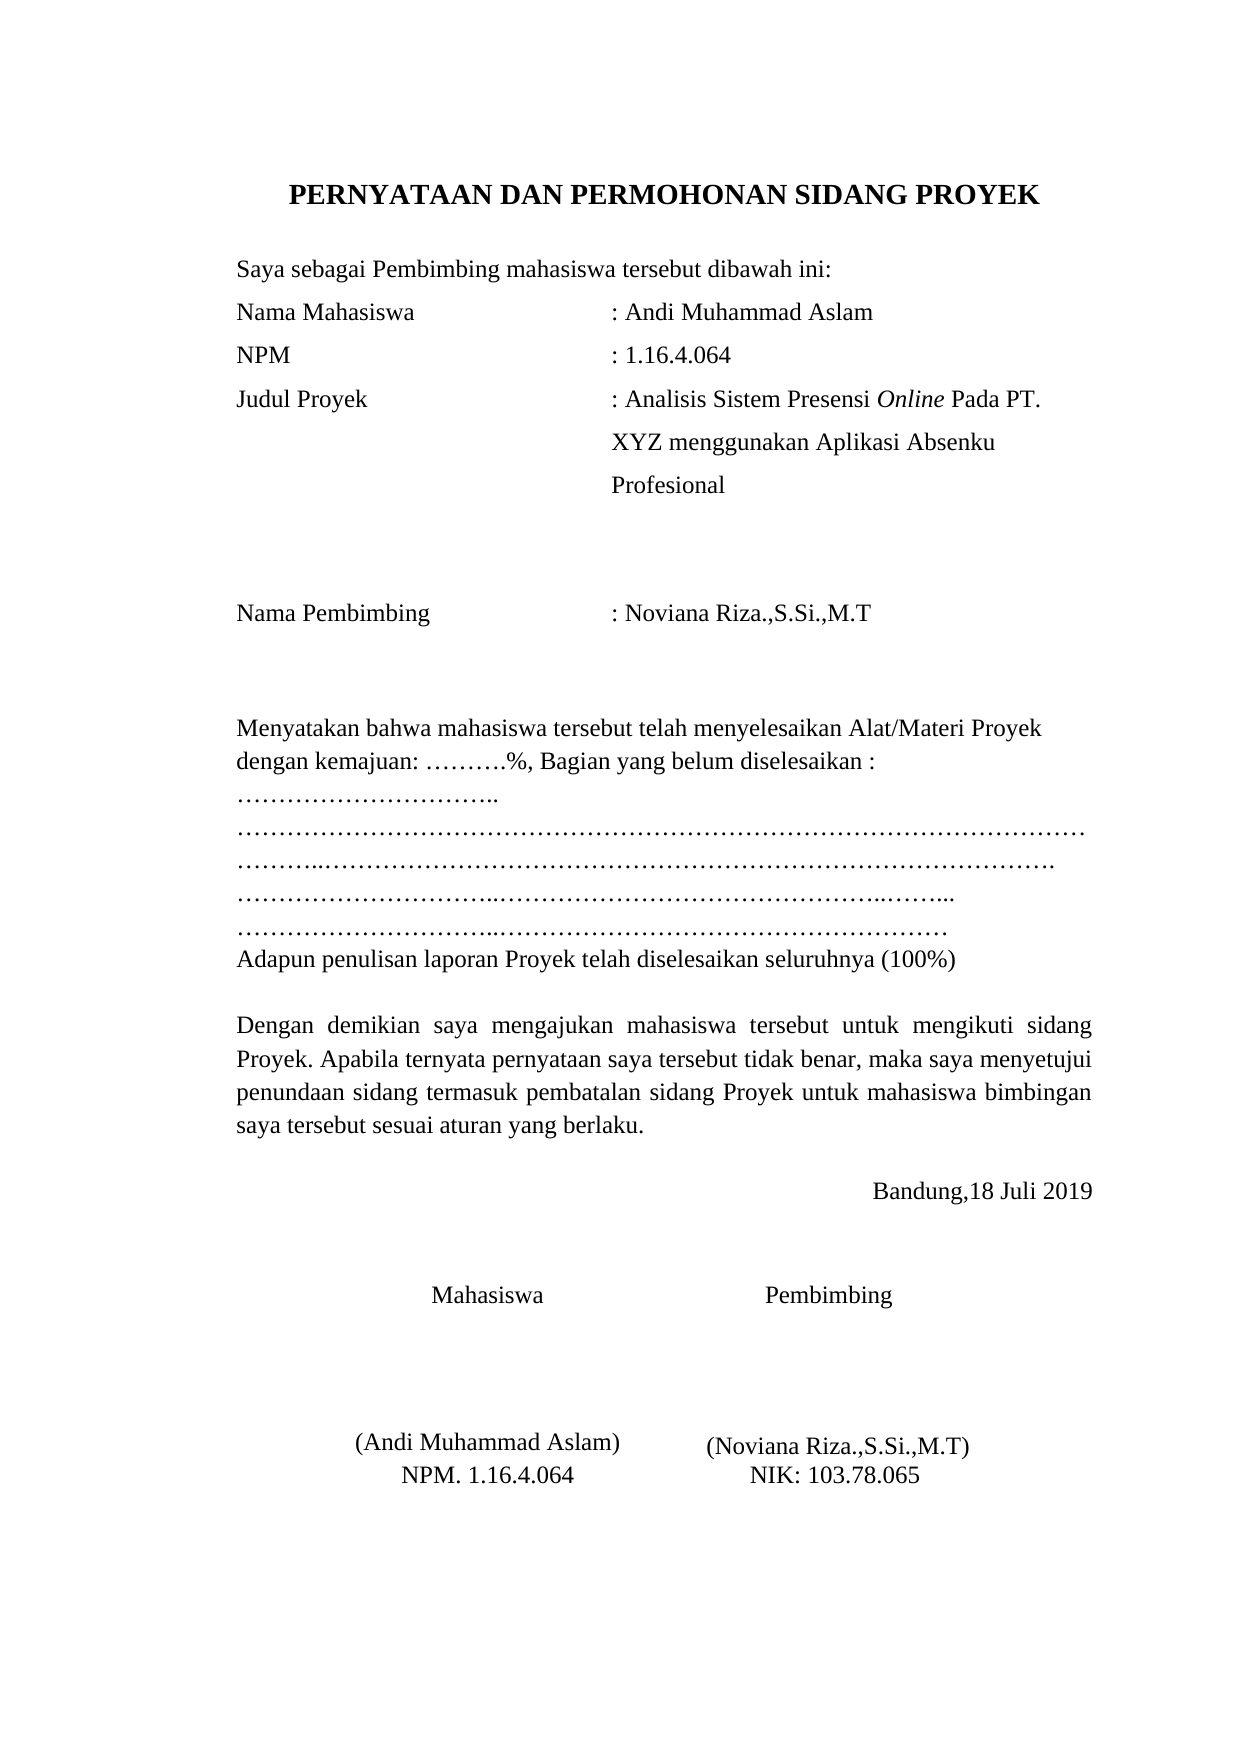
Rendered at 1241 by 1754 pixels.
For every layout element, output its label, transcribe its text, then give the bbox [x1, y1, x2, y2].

text Nama Pembimbing : Noviana Riza.,S.Si.,M.T [236, 598, 1092, 627]
table_cell (Noviana Riza.,S.Si.,M.T) NIK: 103.78.065 [636, 1318, 1034, 1493]
text Adapun penulisan laporan Proyek telah diselesaikan seluruhnya (100%) [236, 944, 1092, 973]
table_cell (Andi Muhammad Aslam) NPM. 1.16.4.064 [340, 1318, 634, 1493]
text Menyatakan bahwa mahasiswa tersebut telah menyelesaikan Alat/Materi Proyek dengan kemajuan: ……….%, Bagian yang belum diselesaikan : [236, 713, 1092, 775]
table_header Pembimbing [636, 1276, 1034, 1317]
text Judul Proyek : Analisis Sistem Presensi Online Pada PT. XYZ menggunakan Aplikasi Absenku Profesional [236, 384, 1092, 499]
text PERNYATAAN DAN PERMOHONAN SIDANG PROYEK [236, 177, 1092, 211]
text Bandung,18 Juli 2019 [236, 1176, 1092, 1204]
text NPM : 1.16.4.064 [236, 341, 1092, 369]
text Saya sebagai Pembimbing mahasiswa tersebut dibawah ini: [236, 254, 1092, 283]
text Dengan demikian saya mengajukan mahasiswa tersebut untuk mengikuti sidang Proyek. Apabila ternyata pernyataan saya tersebut tidak benar, maka saya menyetujui penundaan sidang termasuk pembatalan sidang Proyek untuk mahasiswa bimbingan saya tersebut sesuai aturan yang berlaku. [236, 1011, 1092, 1138]
text …………………………..…………………………………………………………………………………………………..…………………………………………………………………………….…………………………..………………………………………..……...…………………………..……………………………………………… [236, 779, 1092, 940]
text Nama Mahasiswa : Andi Muhammad Aslam [236, 297, 1092, 326]
table_header Mahasiswa [340, 1276, 634, 1317]
